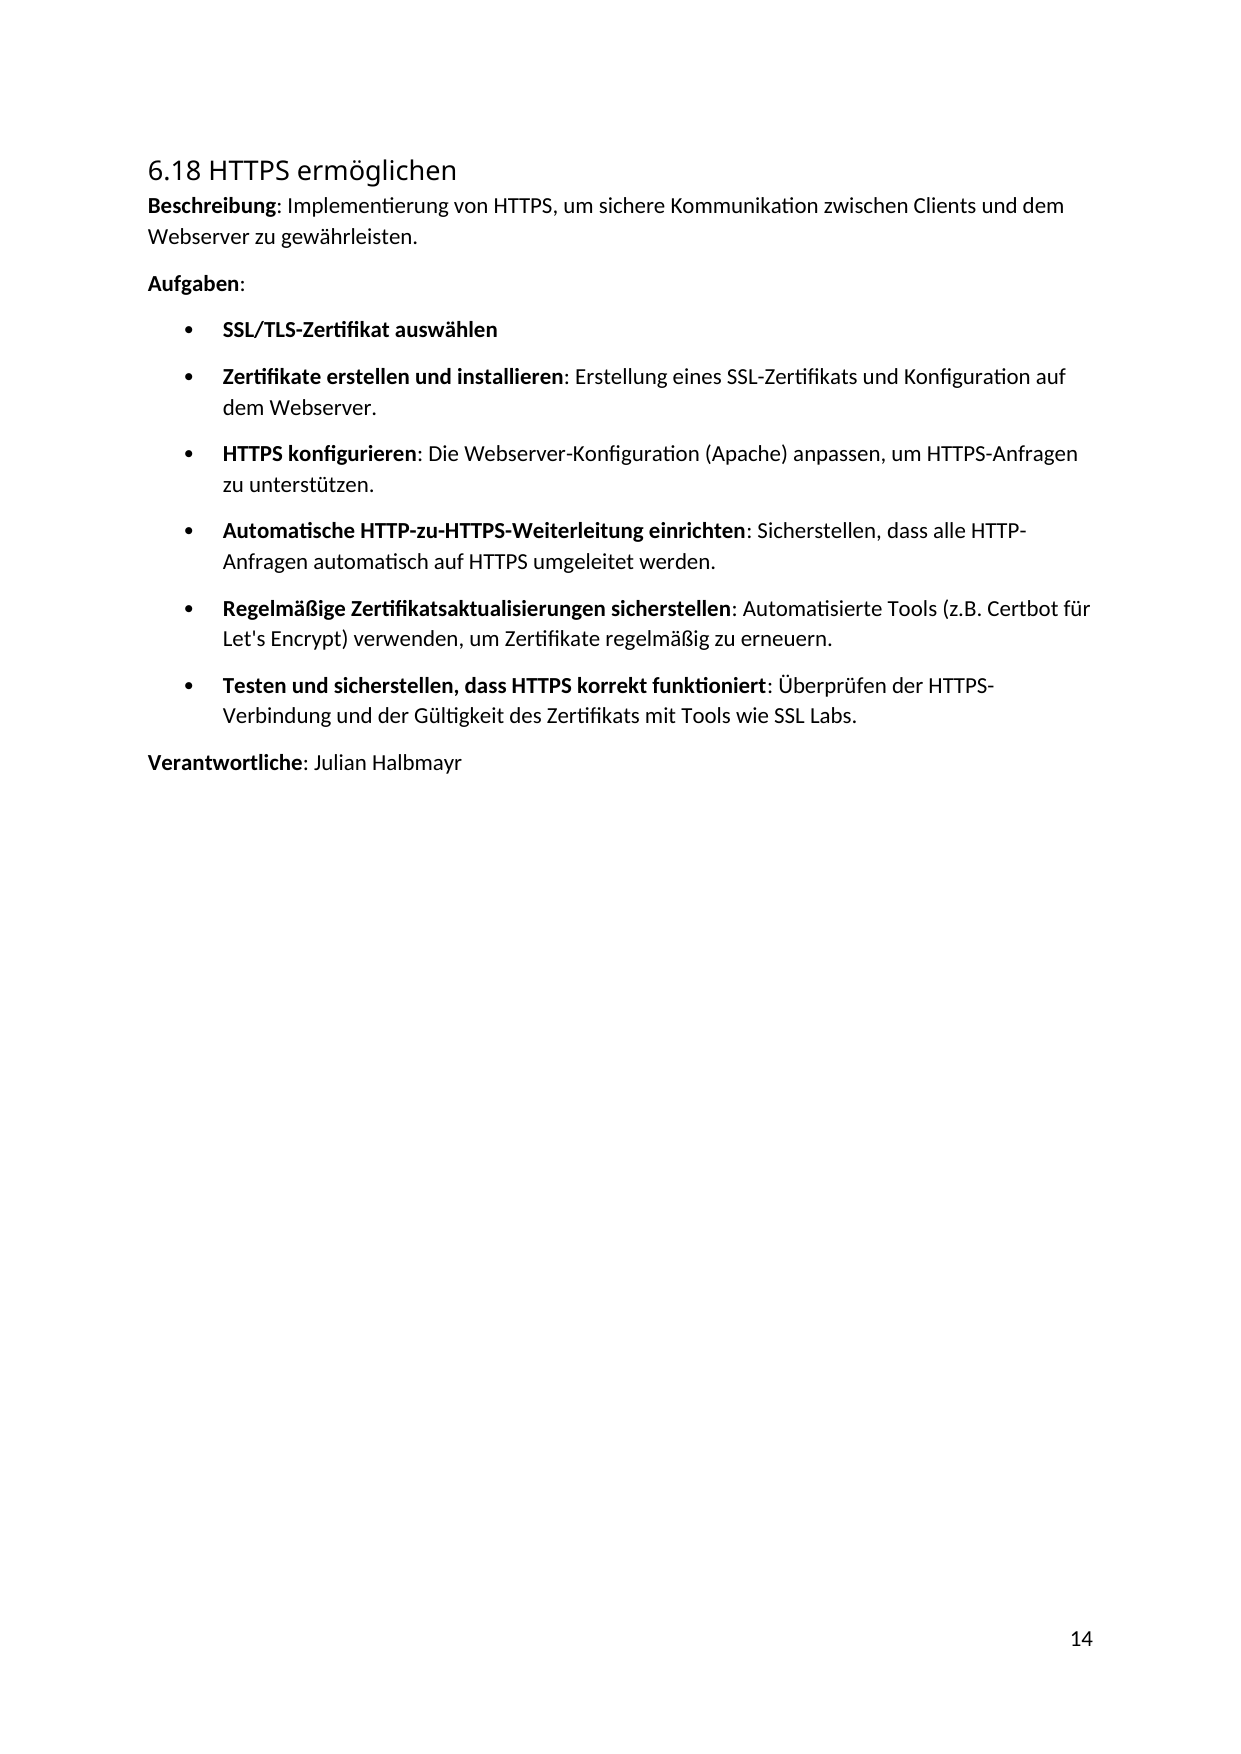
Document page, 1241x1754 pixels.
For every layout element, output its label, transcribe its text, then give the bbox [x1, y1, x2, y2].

text Verantwortliche: Julian Halbmayr [148, 748, 1093, 776]
subtitle 6.18 HTTPS ermöglichen [148, 152, 1093, 189]
text Beschreibung: Implementierung von HTTPS, um sichere Kommunikation zwischen Clients und dem Webserver zu gewährleisten. [148, 192, 1093, 250]
text Aufgaben: [148, 269, 1093, 297]
list HTTPS konfigurieren: Die Webserver-Konfiguration (Apache) anpassen, um HTTPS-Anfragen zu unterstützen. [185, 439, 1093, 498]
list SSL/TLS-Zertifikat auswählen [185, 316, 1093, 343]
list Regelmäßige Zertifikatsaktualisierungen sicherstellen: Automatisierte Tools (z.B. Certbot für Let's Encrypt) verwenden, um Zertifikate regelmäßig zu erneuern. [185, 594, 1093, 652]
list Zertifikate erstellen und installieren: Erstellung eines SSL-Zertifikats und Konfiguration auf dem Webserver. [185, 362, 1093, 421]
list Automatische HTTP-zu-HTTPS-Weiterleitung einrichten: Sicherstellen, dass alle HTTP-Anfragen automatisch auf HTTPS umgeleitet werden. [185, 517, 1093, 575]
list Testen und sicherstellen, dass HTTPS korrekt funktioniert: Überprüfen der HTTPS-Verbindung und der Gültigkeit des Zertifikats mit Tools wie SSL Labs. [185, 671, 1093, 729]
